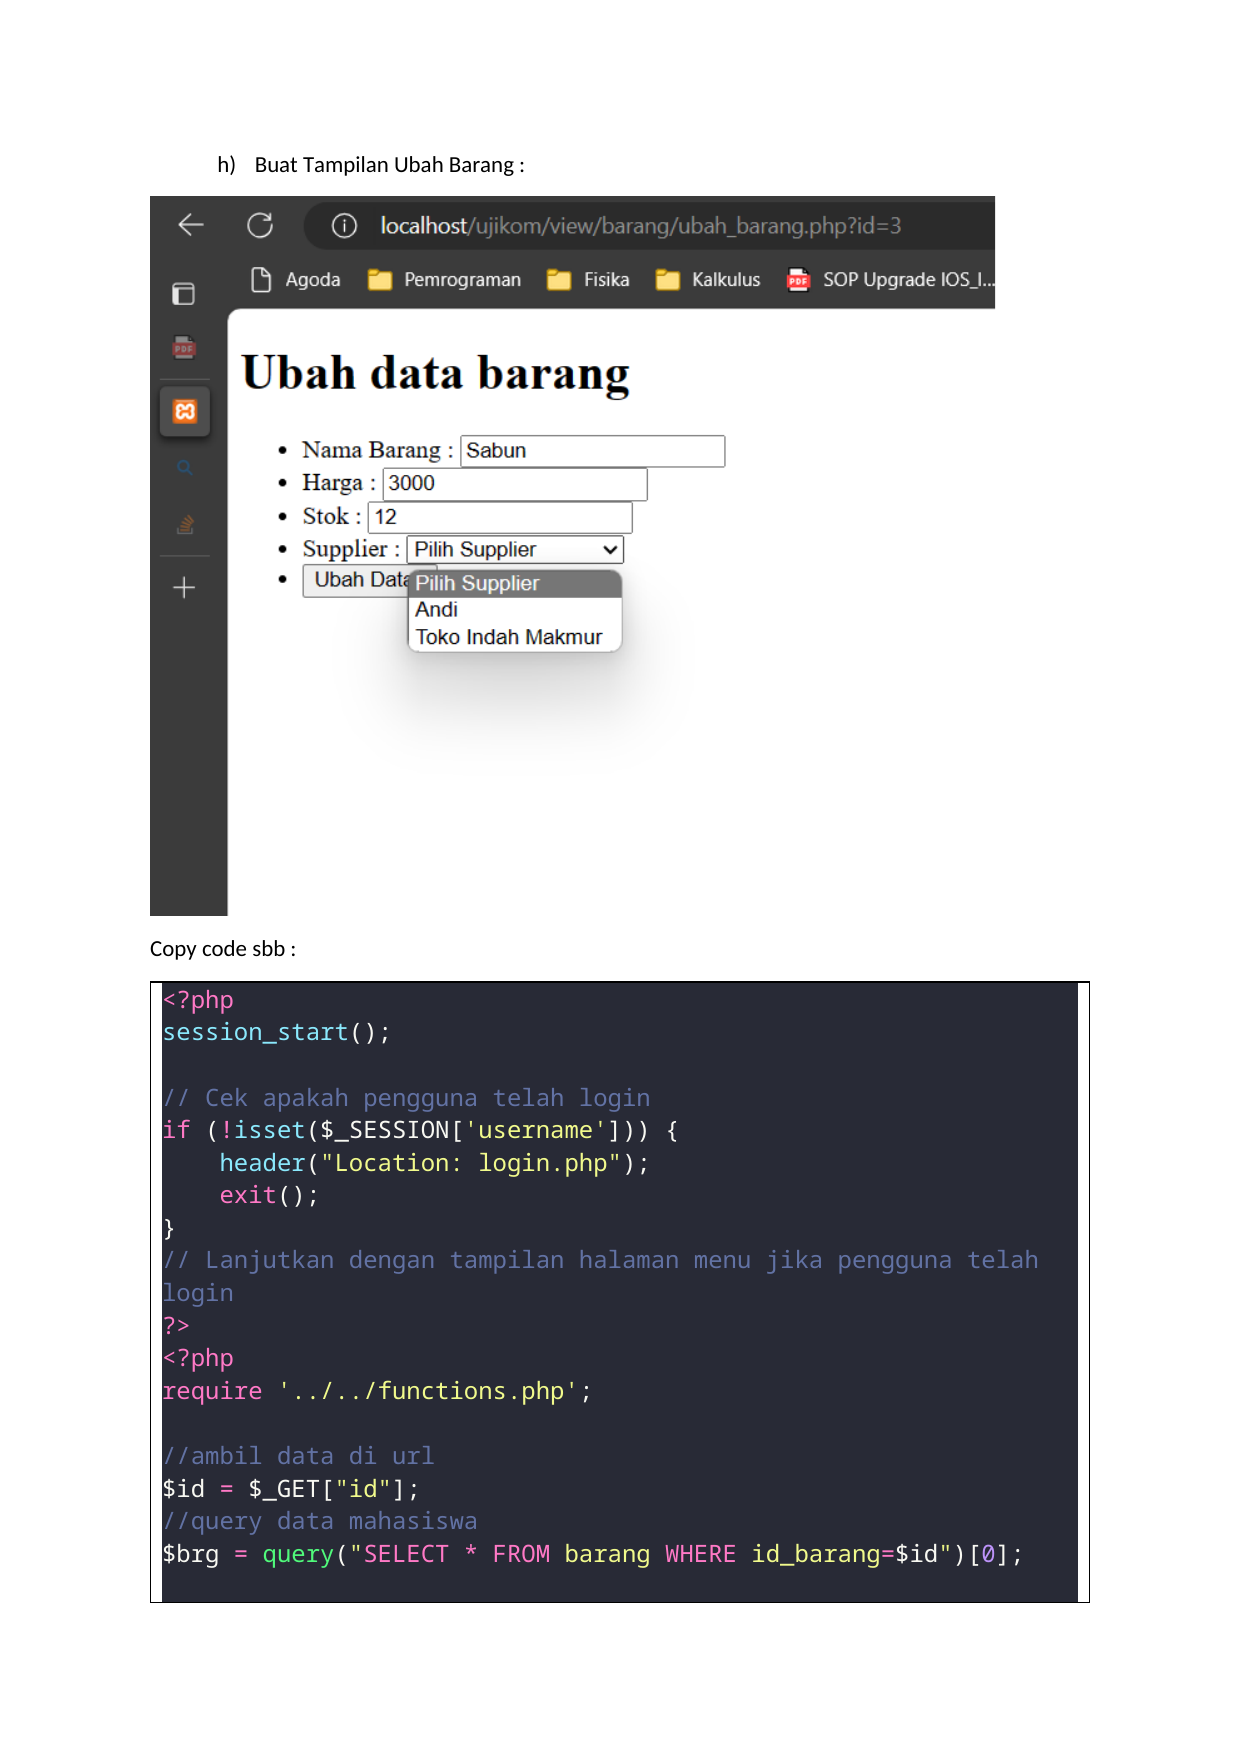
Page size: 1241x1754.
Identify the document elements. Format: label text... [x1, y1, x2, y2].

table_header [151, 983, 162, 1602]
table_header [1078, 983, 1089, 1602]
picture [150, 196, 996, 916]
text Copy code sbb : [150, 934, 1090, 963]
list Buat Tampilan Ubah Barang : [217, 150, 1090, 178]
